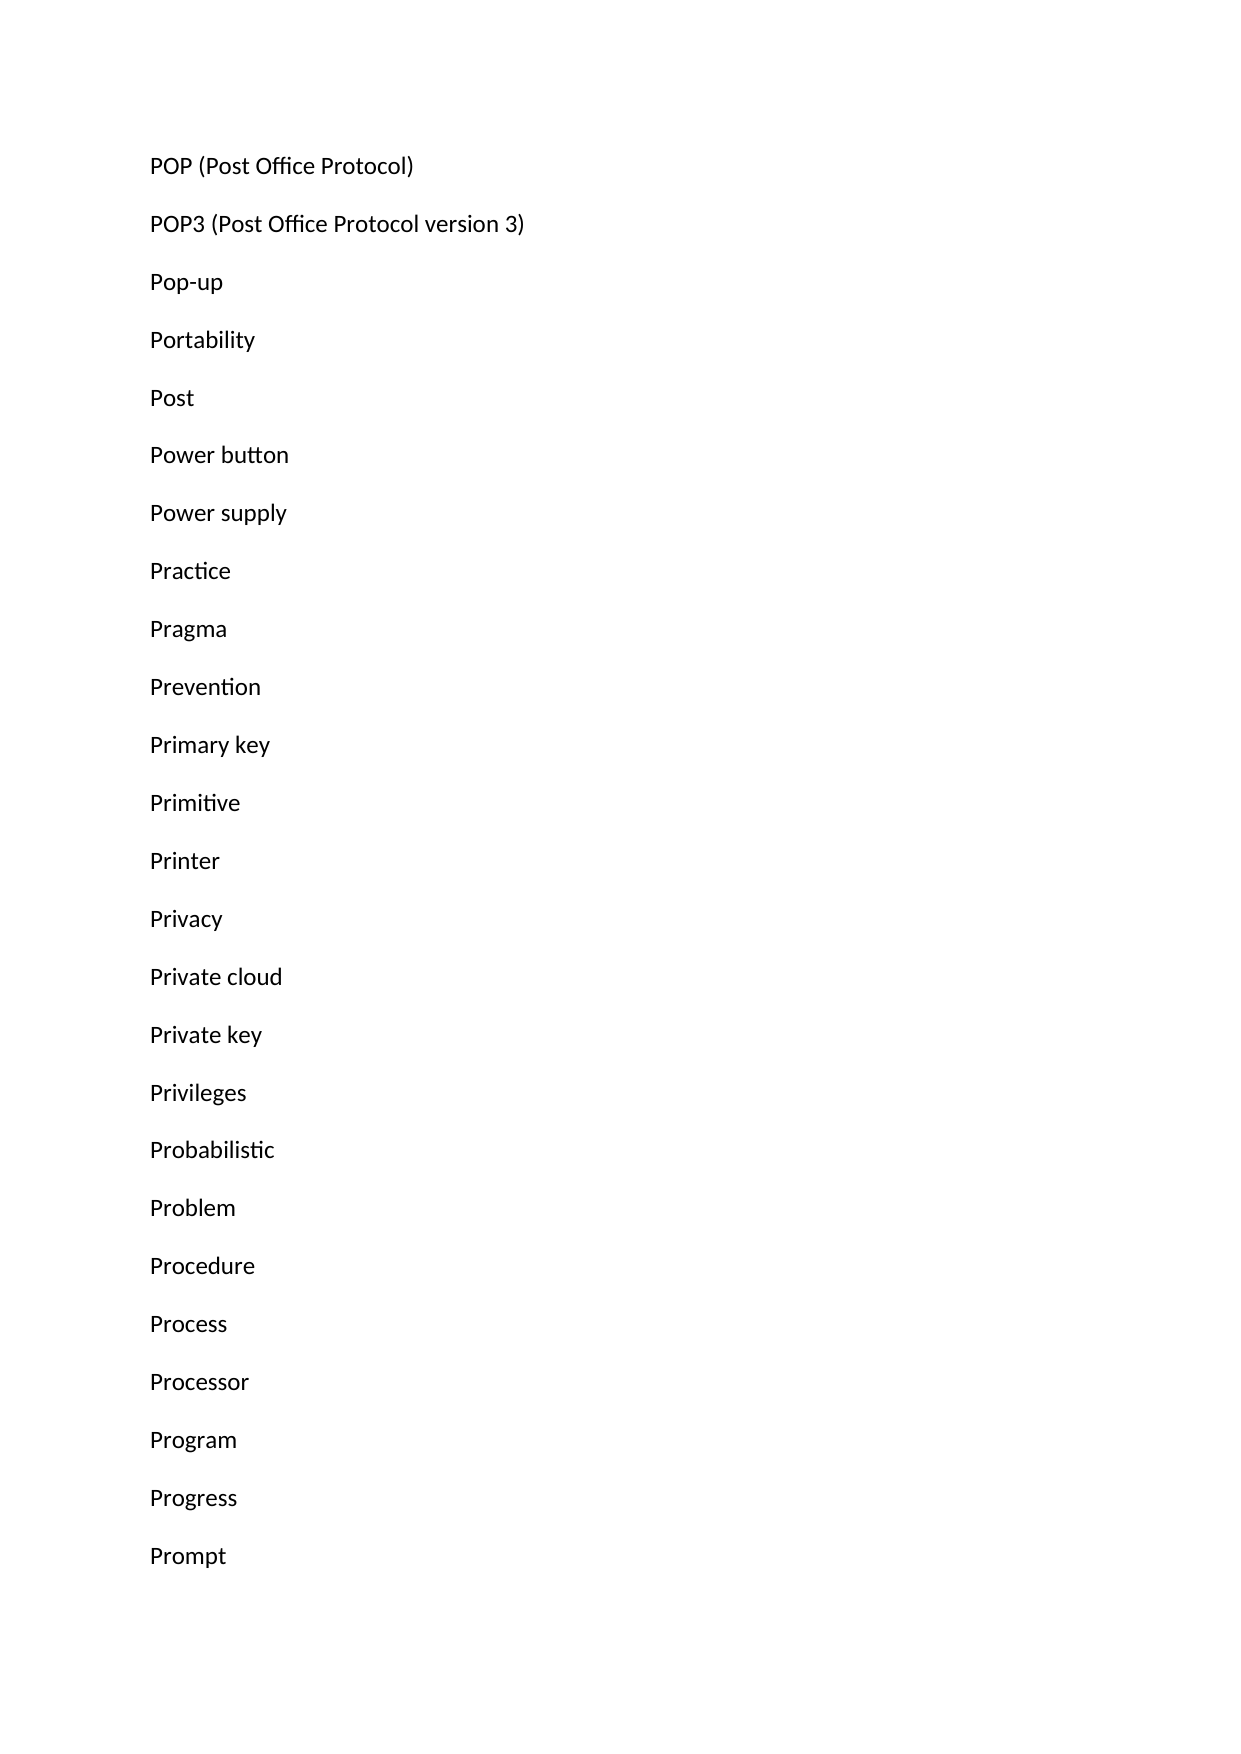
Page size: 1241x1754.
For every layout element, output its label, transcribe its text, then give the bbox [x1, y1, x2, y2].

text Power button [150, 439, 1090, 470]
text Practice [150, 555, 1090, 586]
text Privileges [150, 1077, 1090, 1107]
text Primitive [150, 787, 1090, 818]
text Procedure [150, 1250, 1090, 1281]
text Power supply [150, 497, 1090, 528]
text Private cloud [150, 961, 1090, 991]
text Problem [150, 1192, 1090, 1223]
text POP3 (Post Office Protocol version 3) [150, 208, 1090, 238]
text Pragma [150, 613, 1090, 644]
text Post [150, 382, 1090, 412]
text POP (Post Office Protocol) [150, 150, 1090, 181]
text Primary key [150, 729, 1090, 760]
text Printer [150, 845, 1090, 876]
text Program [150, 1424, 1090, 1455]
text Progress [150, 1482, 1090, 1513]
text Prevention [150, 671, 1090, 702]
text Pop-up [150, 266, 1090, 296]
text Process [150, 1308, 1090, 1339]
text Portability [150, 324, 1090, 354]
text Privacy [150, 903, 1090, 933]
text Prompt [150, 1540, 1090, 1571]
text Probabilistic [150, 1134, 1090, 1165]
text Processor [150, 1366, 1090, 1397]
text Private key [150, 1019, 1090, 1049]
